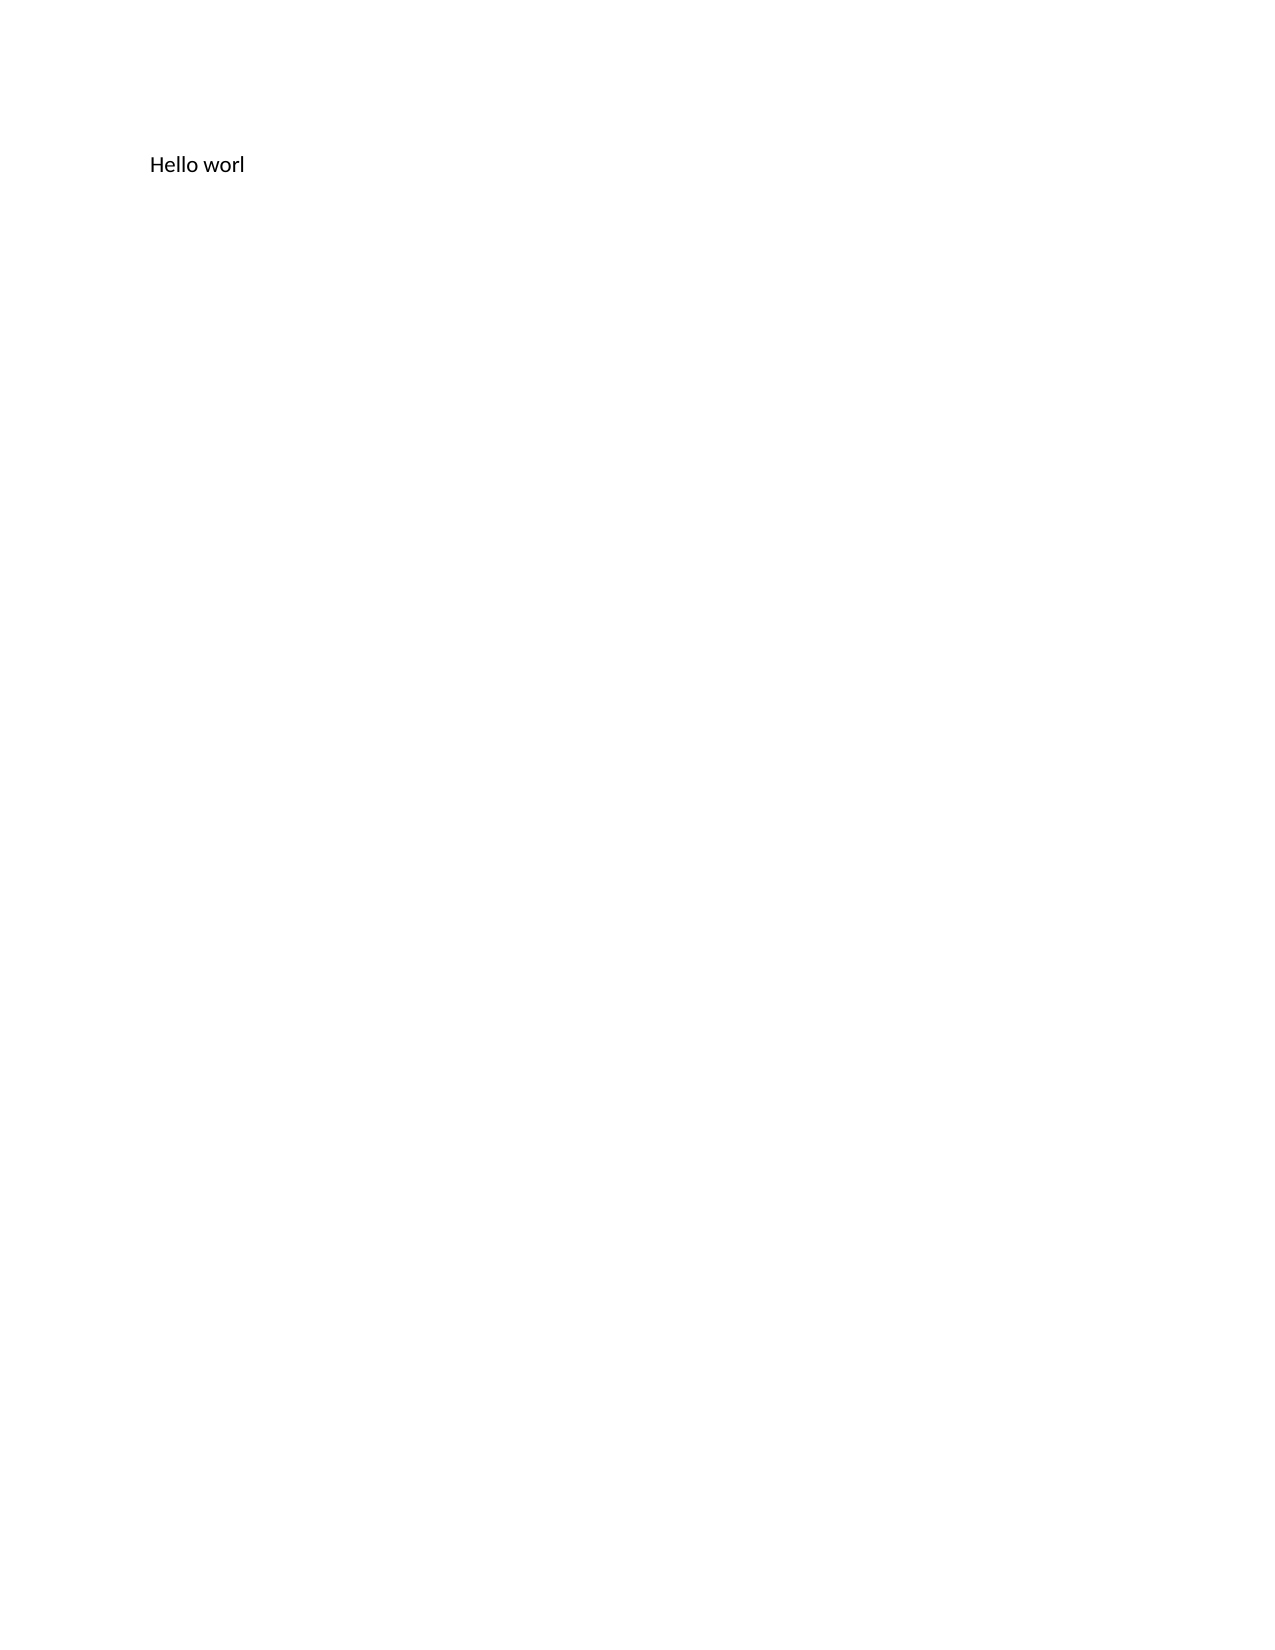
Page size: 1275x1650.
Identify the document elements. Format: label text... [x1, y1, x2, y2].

text Hello worl [150, 150, 1125, 178]
